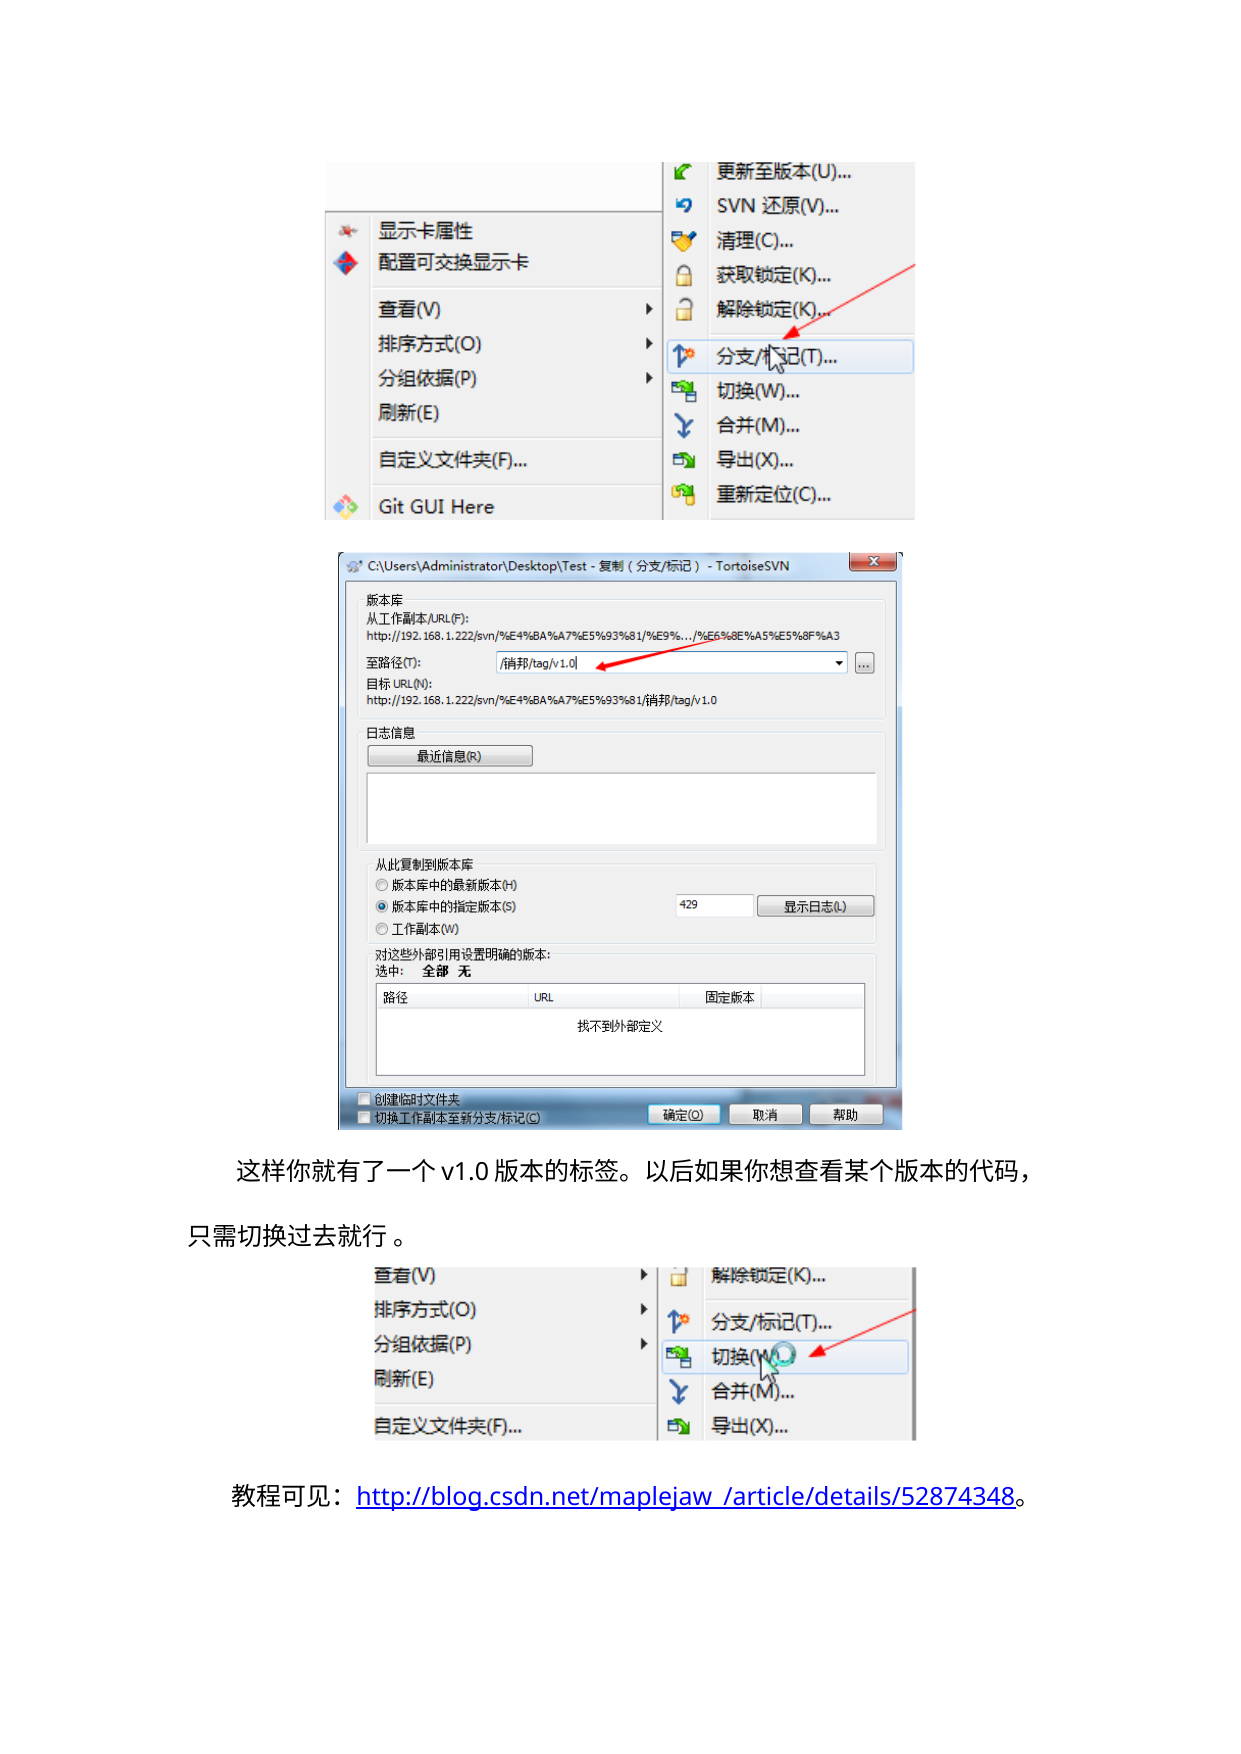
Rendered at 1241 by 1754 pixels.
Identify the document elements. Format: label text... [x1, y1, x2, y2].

text 教程可见：http://blog.csdn.net/maplejaw_/article/details/52874348。 [187, 1462, 1053, 1527]
text 这样你就有了一个v1.0版本的标签。以后如果你想查看某个版本的代码，只需切换过去就行 。 [187, 1137, 1053, 1267]
picture [324, 162, 916, 520]
picture [337, 552, 903, 1130]
picture [372, 1267, 917, 1444]
